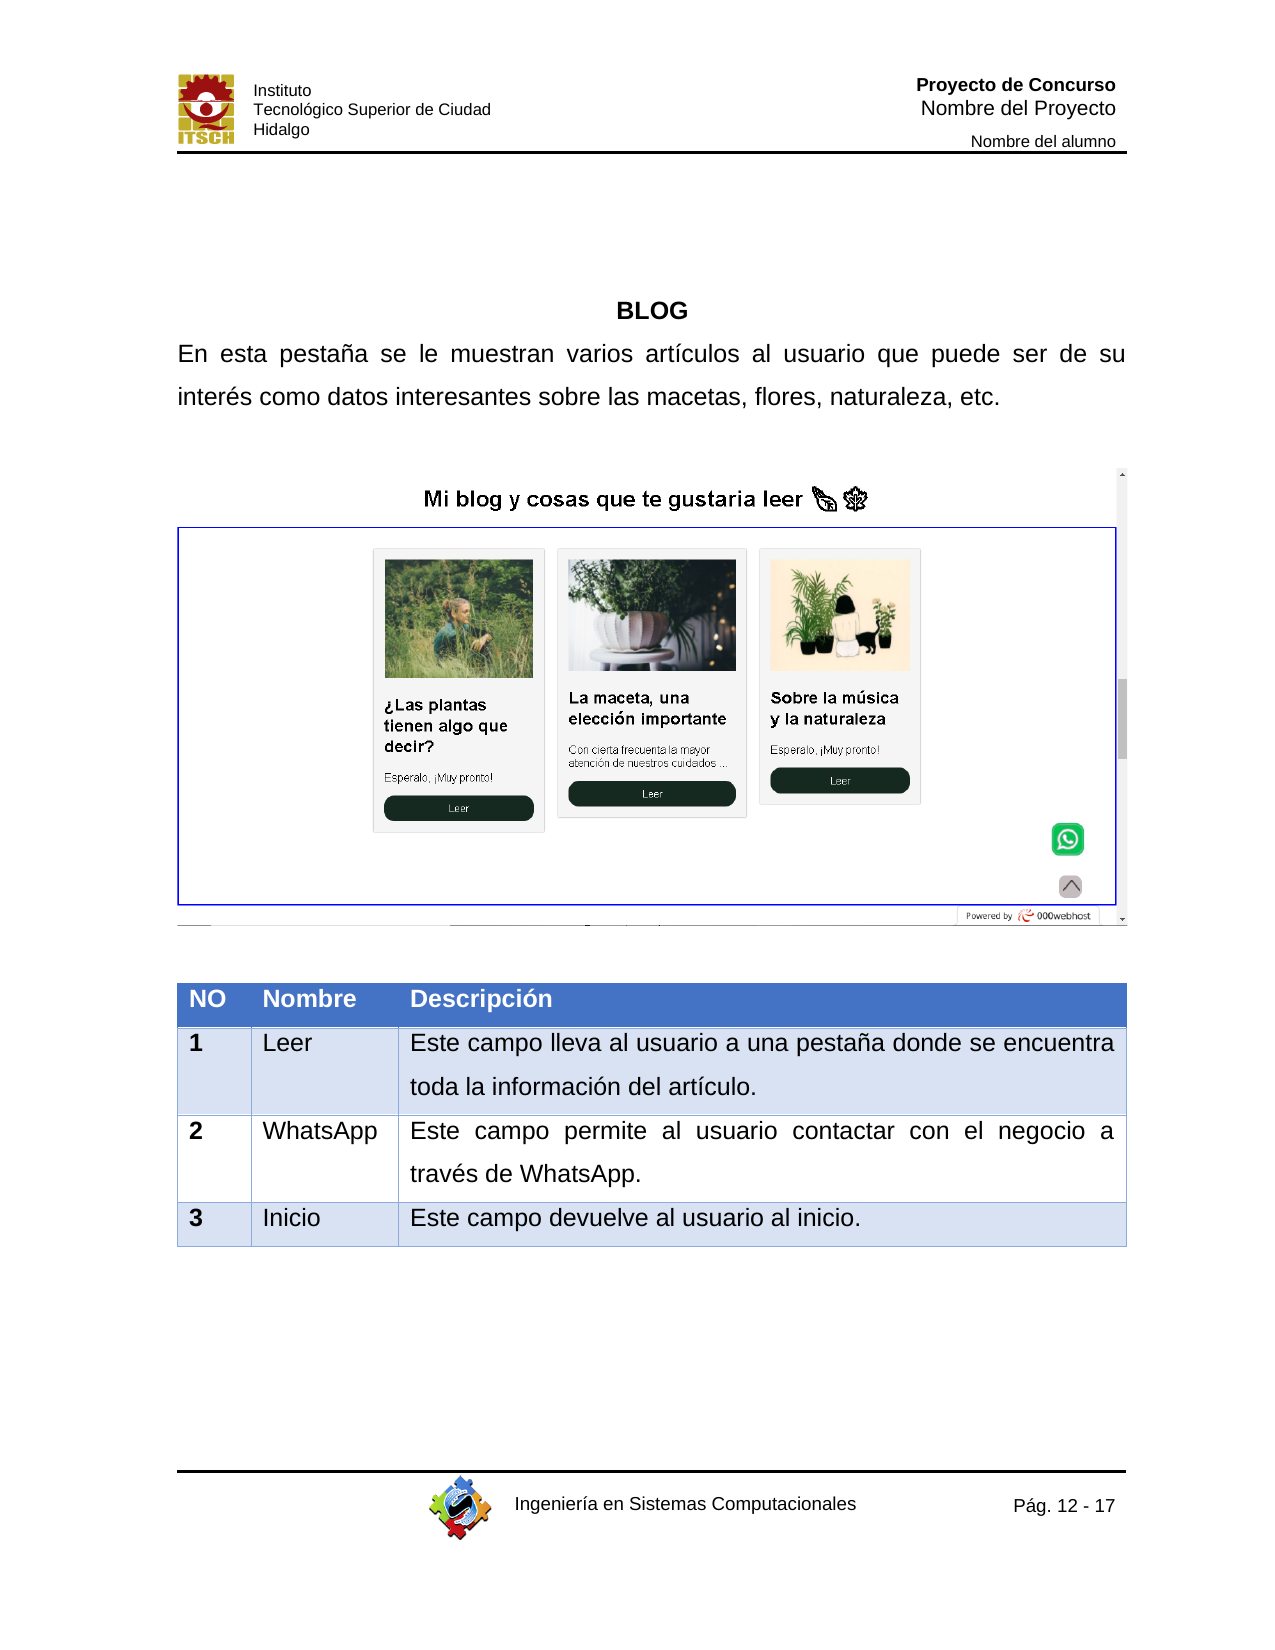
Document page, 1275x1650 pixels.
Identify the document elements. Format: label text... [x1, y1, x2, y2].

table_cell 3 [178, 1203, 251, 1246]
picture [428, 1475, 492, 1540]
table_header Nombre [252, 984, 398, 1027]
table_cell Este campo permite al usuario contactar con el negocio a través de WhatsApp. [399, 1116, 1126, 1202]
text BLOG [177, 296, 1127, 324]
picture [177, 73, 235, 145]
table_header Descripción [399, 984, 1126, 1027]
table_cell WhatsApp [252, 1116, 398, 1202]
table_cell Leer [252, 1029, 398, 1114]
table_header NO [178, 984, 251, 1027]
table_cell Este campo lleva al usuario a una pestaña donde se encuentra toda la información del artículo. [399, 1029, 1126, 1114]
table_cell 2 [178, 1116, 251, 1202]
table_cell Inicio [252, 1203, 398, 1246]
table_cell Este campo devuelve al usuario al inicio. [399, 1203, 1126, 1246]
picture [177, 468, 1128, 926]
table_cell 1 [178, 1029, 251, 1114]
text En esta pestaña se le muestran varios artículos al usuario que puede ser de su interés como datos interesantes sobre las macetas, flores, naturaleza, etc. [177, 339, 1127, 411]
